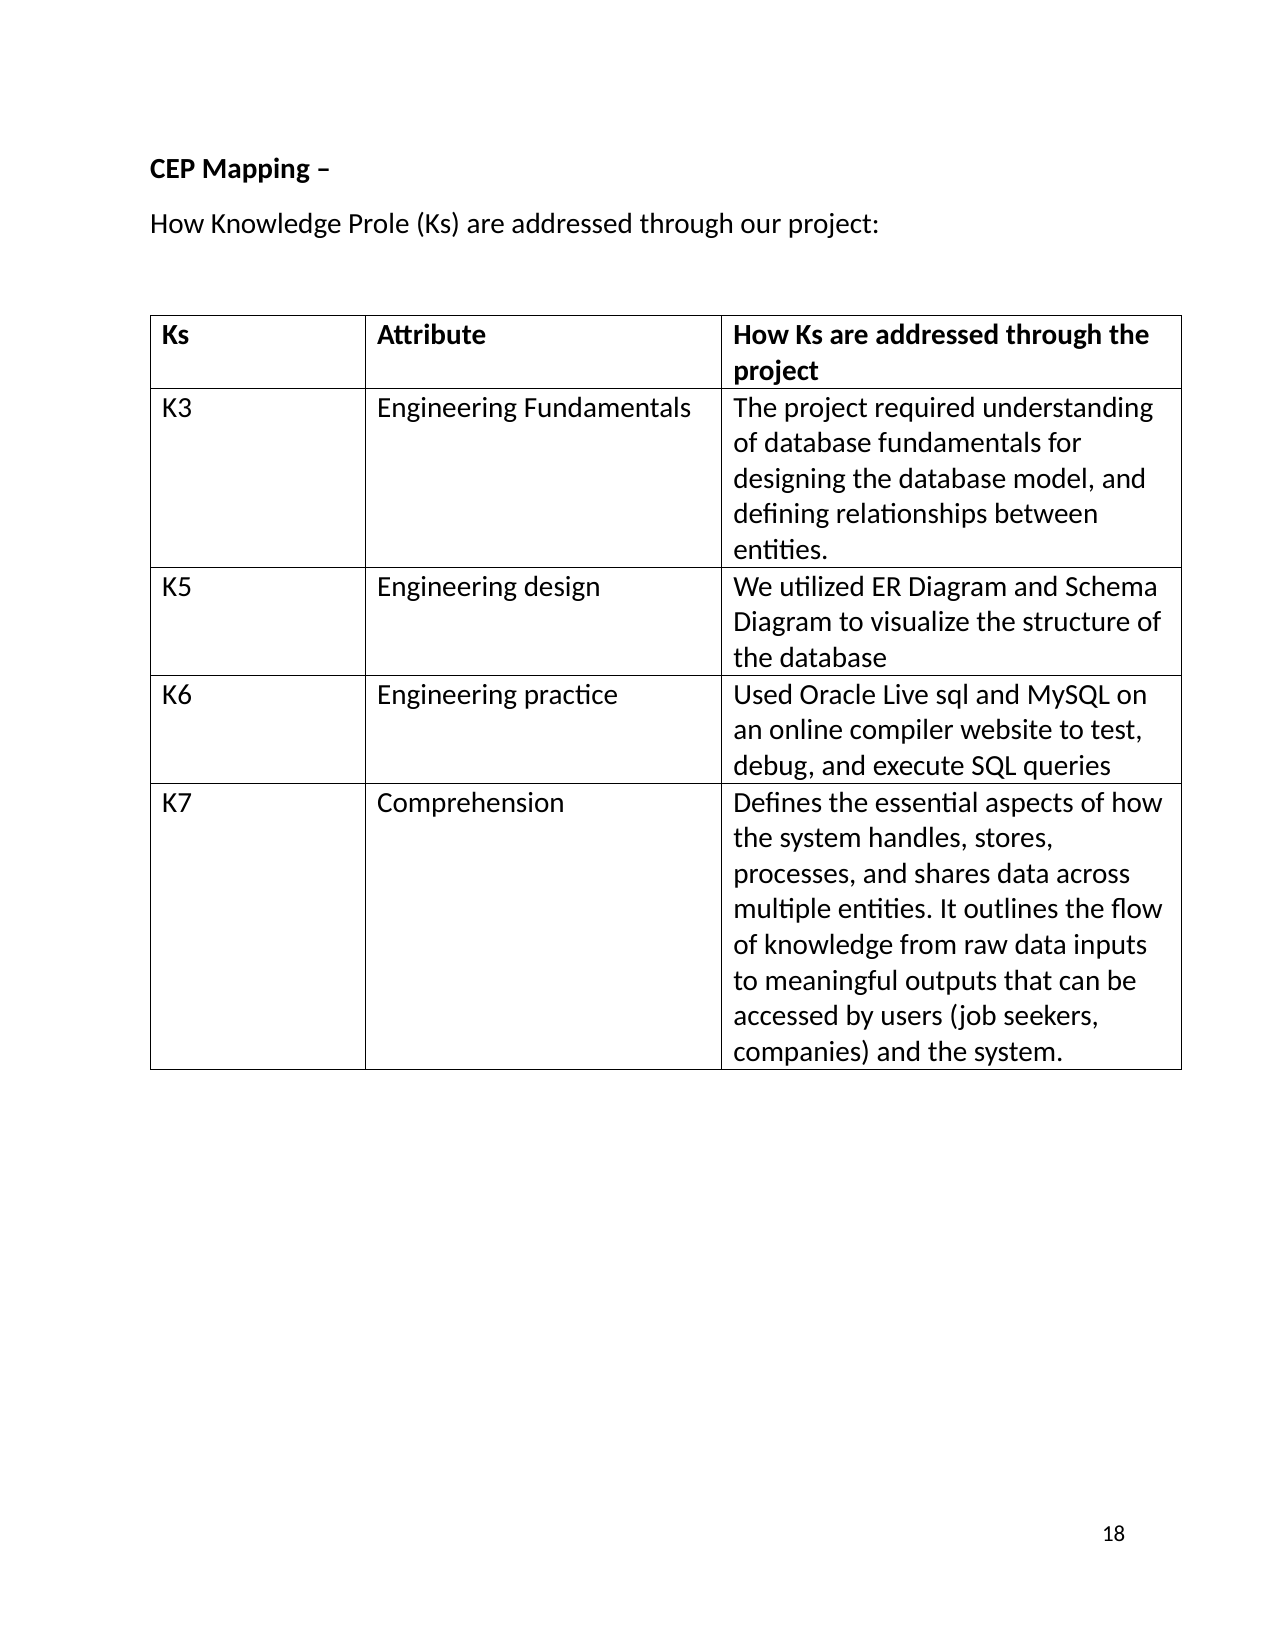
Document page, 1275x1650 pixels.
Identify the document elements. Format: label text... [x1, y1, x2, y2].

table_cell Engineering practice [366, 676, 721, 783]
table_cell K6 [151, 676, 365, 783]
table_cell Used Oracle Live sql and MySQL on an online compiler website to test, debug, and execute SQL queries [722, 676, 1181, 783]
table_cell Defines the essential aspects of how the system handles, stores, processes, and shares data across multiple entities. It outlines the flow of knowledge from raw data inputs to meaningful outputs that can be accessed by users (job seekers, companies) and the system. [722, 784, 1181, 1069]
table_cell Engineering design [366, 568, 721, 675]
table_cell Engineering Fundamentals [366, 389, 721, 567]
table_cell Comprehension [366, 784, 721, 1069]
table_cell We utilized ER Diagram and Schema Diagram to visualize the structure of the database [722, 568, 1181, 675]
table_cell K7 [151, 784, 365, 1069]
table_header Ks [151, 316, 365, 388]
text How Knowledge Prole (Ks) are addressed through our project: [150, 205, 1125, 241]
table_cell The project required understanding of database fundamentals for designing the database model, and defining relationships between entities. [722, 389, 1181, 567]
text CEP Mapping – [150, 150, 1125, 186]
table_header How Ks are addressed through the project [722, 316, 1181, 388]
table_header Attribute [366, 316, 721, 388]
table_cell K5 [151, 568, 365, 675]
table_cell K3 [151, 389, 365, 567]
